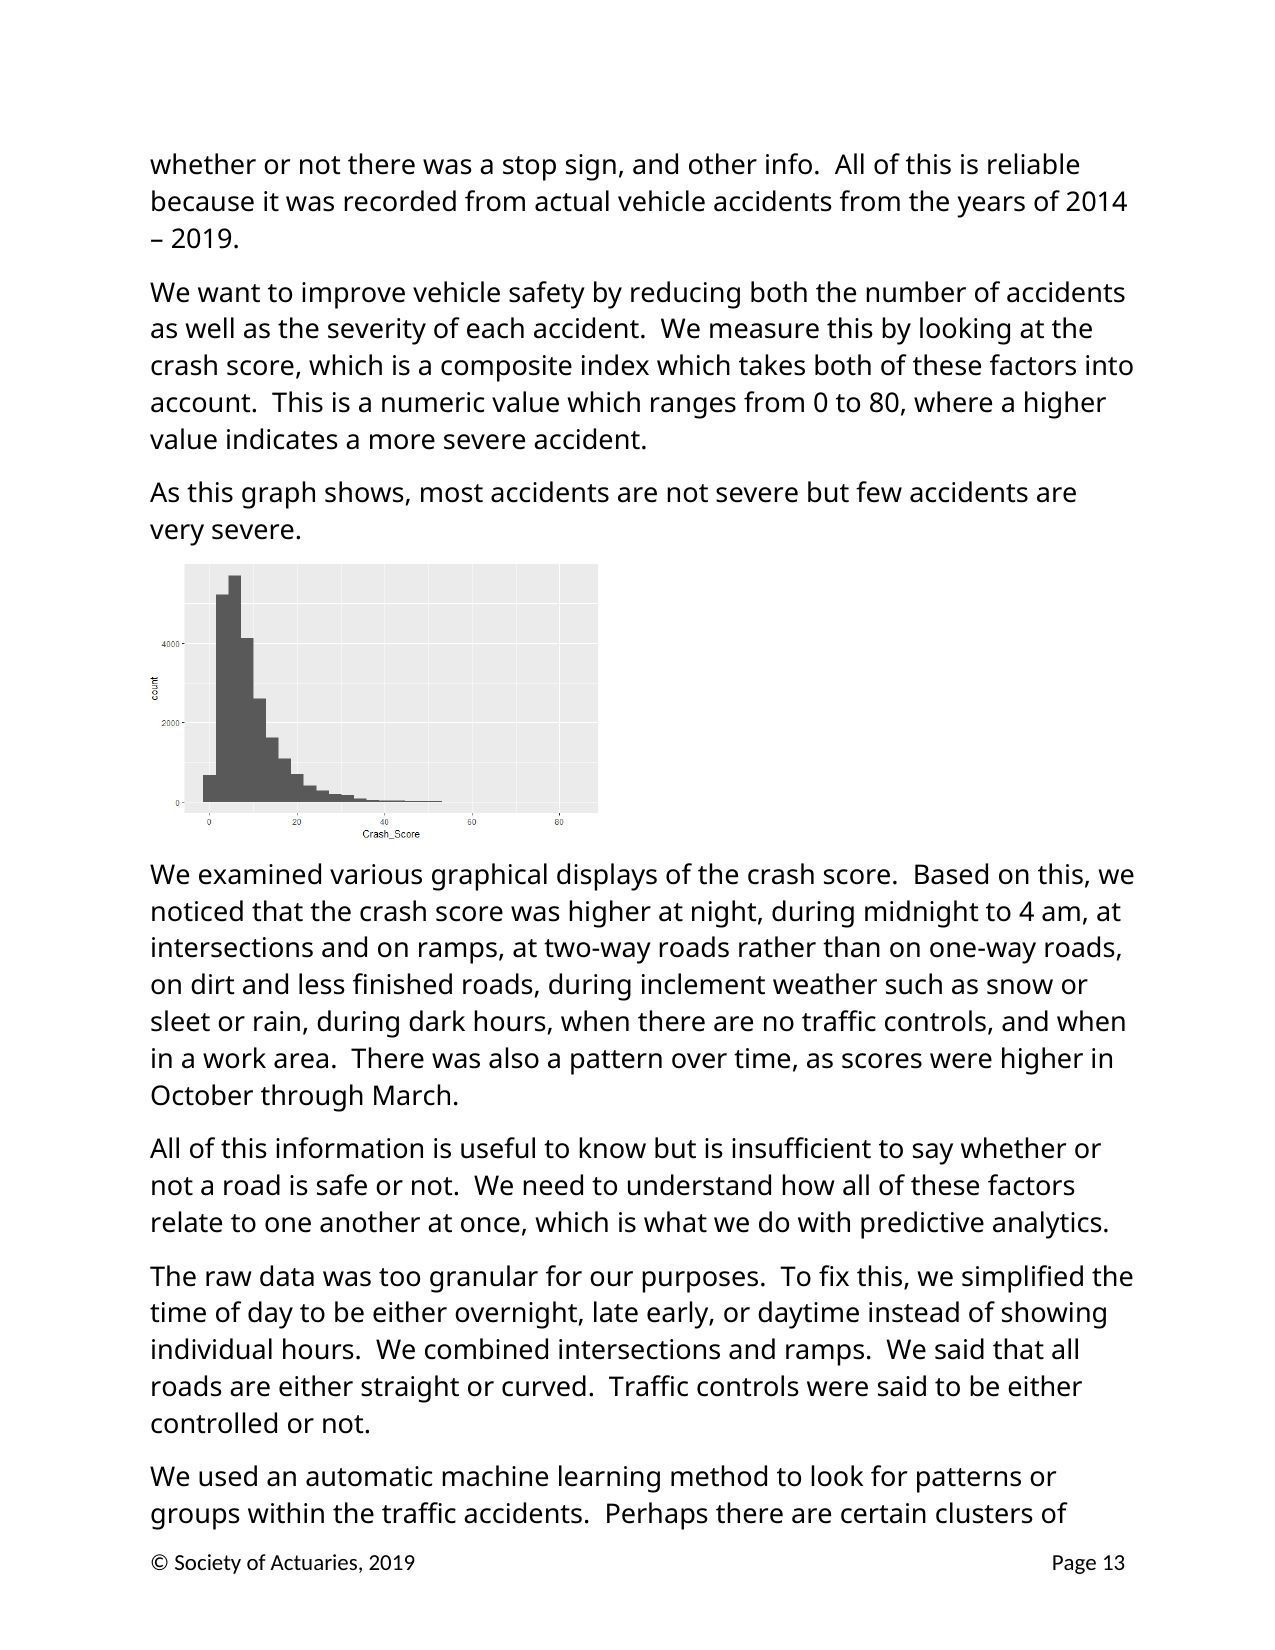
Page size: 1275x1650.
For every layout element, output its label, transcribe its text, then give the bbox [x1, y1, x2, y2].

subtitle As this graph shows, most accidents are not severe but few accidents are very severe. [150, 474, 1137, 548]
picture [150, 564, 599, 839]
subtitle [150, 146, 1137, 256]
subtitle The raw data was too granular for our purposes. To fix this, we simplified the time of day to be either overnight, late early, or daytime instead of showing individual hours. We combined intersections and ramps. We said that all roads are either straight or curved. Traffic controls were said to be either controlled or not. [150, 1257, 1137, 1441]
subtitle We want to improve vehicle safety by reducing both the number of accidents as well as the severity of each accident. We measure this by looking at the crash score, which is a composite index which takes both of these factors into account. This is a numeric value which ranges from 0 to 80, where a higher value indicates a more severe accident. [150, 273, 1137, 457]
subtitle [150, 1458, 1137, 1532]
subtitle All of this information is useful to know but is insufficient to say whether or not a road is safe or not. We need to understand how all of these factors relate to one another at once, which is what we do with predictive analytics. [150, 1130, 1137, 1240]
subtitle We examined various graphical displays of the crash score. Based on this, we noticed that the crash score was higher at night, during midnight to 4 am, at intersections and on ramps, at two-way roads rather than on one-way roads, on dirt and less finished roads, during inclement weather such as snow or sleet or rain, during dark hours, when there are no traffic controls, and when in a work area. There was also a pattern over time, as scores were higher in October through March. [150, 855, 1137, 1113]
